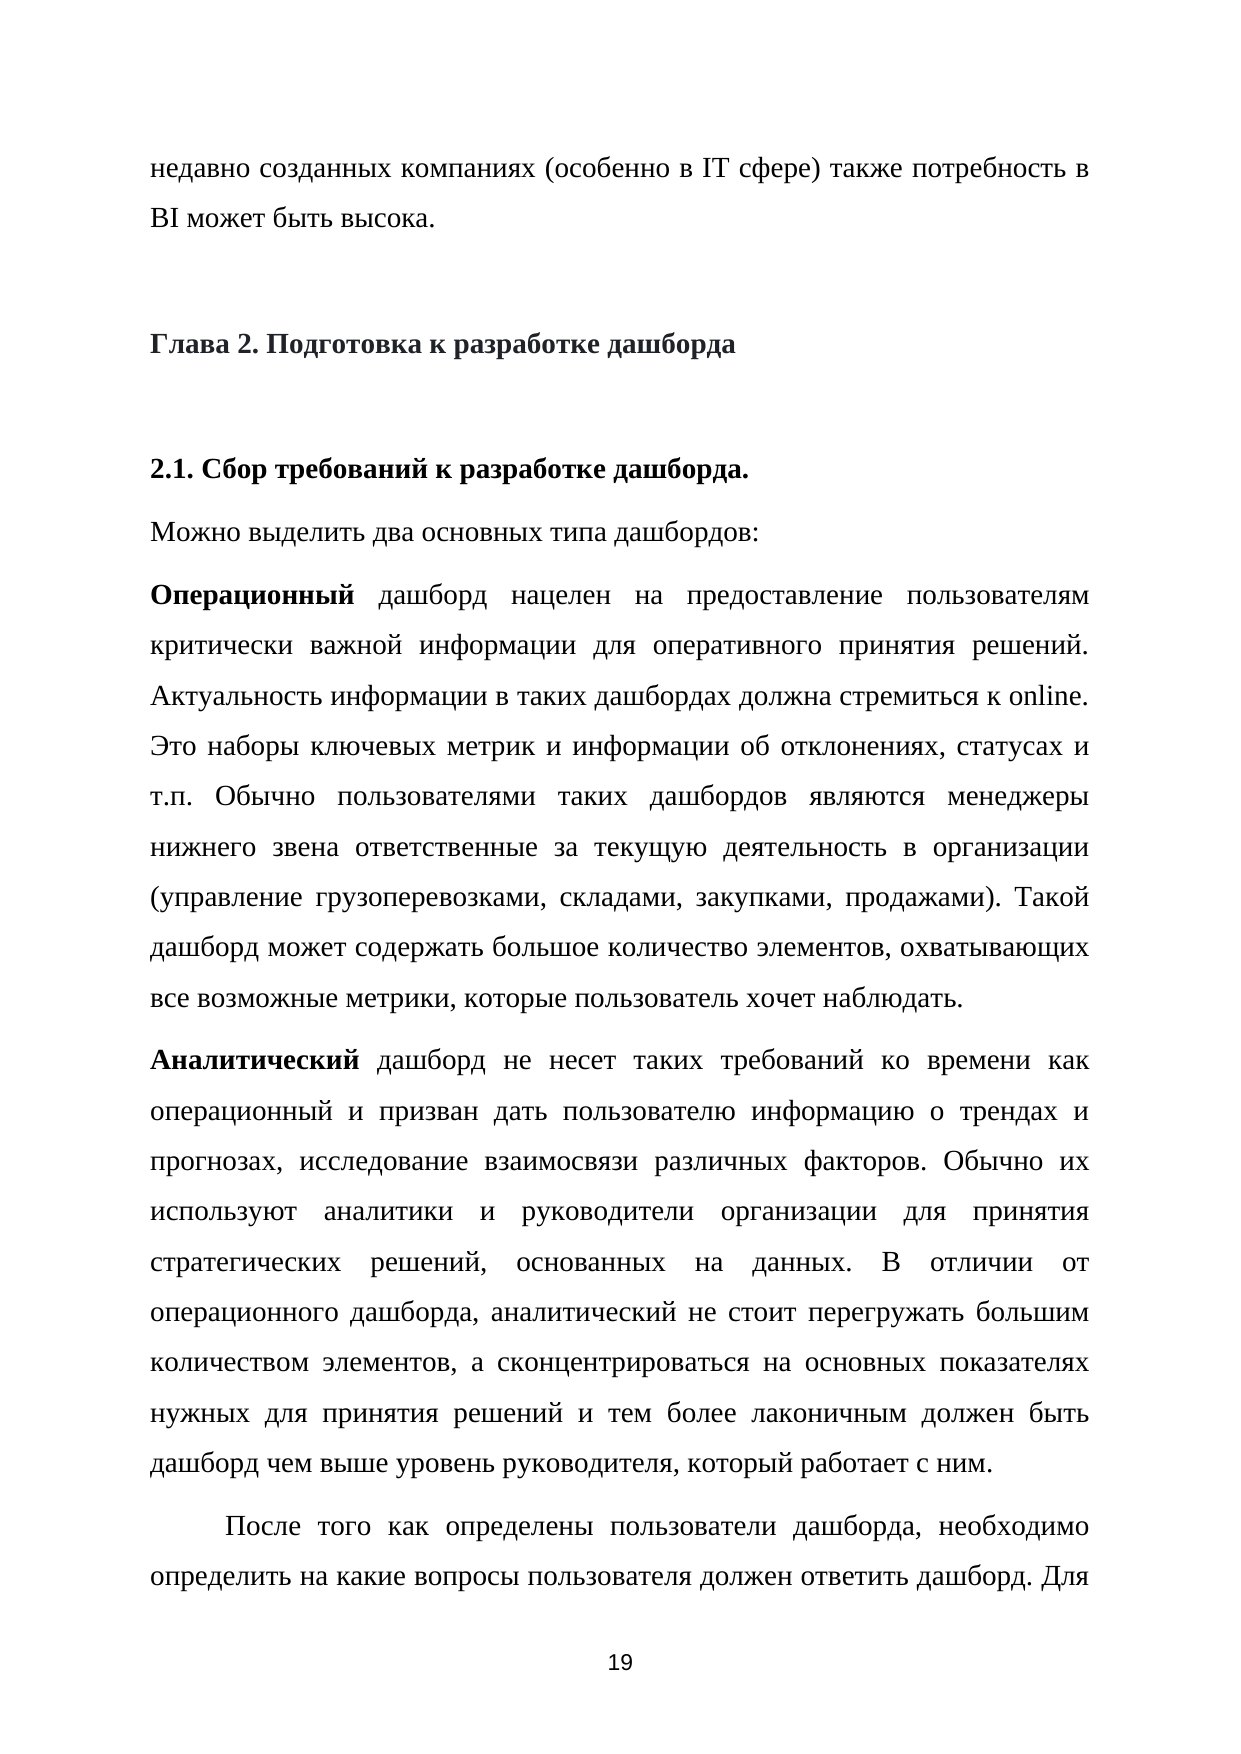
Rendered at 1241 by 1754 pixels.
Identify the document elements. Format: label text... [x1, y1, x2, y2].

text Операционный дашборд нацелен на предоставление пользователям критически важной информации для оперативного принятия решений. Актуальность информации в таких дашбордах должна стремиться к online. Это наборы ключевых метрик и информации об отклонениях, статусах и т.п. Обычно пользователями таких дашбордов являются менеджеры нижнего звена ответственные за текущую деятельность в организации (управление грузоперевозками, складами, закупками, продажами). Такой дашборд может содержать большое количество элементов, охватывающих все возможные метрики, которые пользователь хочет наблюдать. [150, 577, 1090, 1013]
text Можно выделить два основных типа дашбордов: [150, 514, 1090, 548]
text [150, 150, 1090, 234]
text 2.1. Сбор требований к разработке дашборда. [150, 452, 1090, 485]
text Аналитический дашборд не несет таких требований ко времени как операционный и призван дать пользователю информацию о трендах и прогнозах, исследование взаимосвязи различных факторов. Обычно их используют аналитики и руководители организации для принятия стратегических решений, основанных на данных. В отличии от операционного дашборда, аналитический не стоит перегружать большим количеством элементов, а сконцентрироваться на основных показателях нужных для принятия решений и тем более лаконичным должен быть дашборд чем выше уровень руководителя, который работает с ним. [150, 1042, 1090, 1478]
text Глава 2. Подготовка к разработке дашборда [150, 326, 1090, 359]
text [150, 1508, 1090, 1592]
